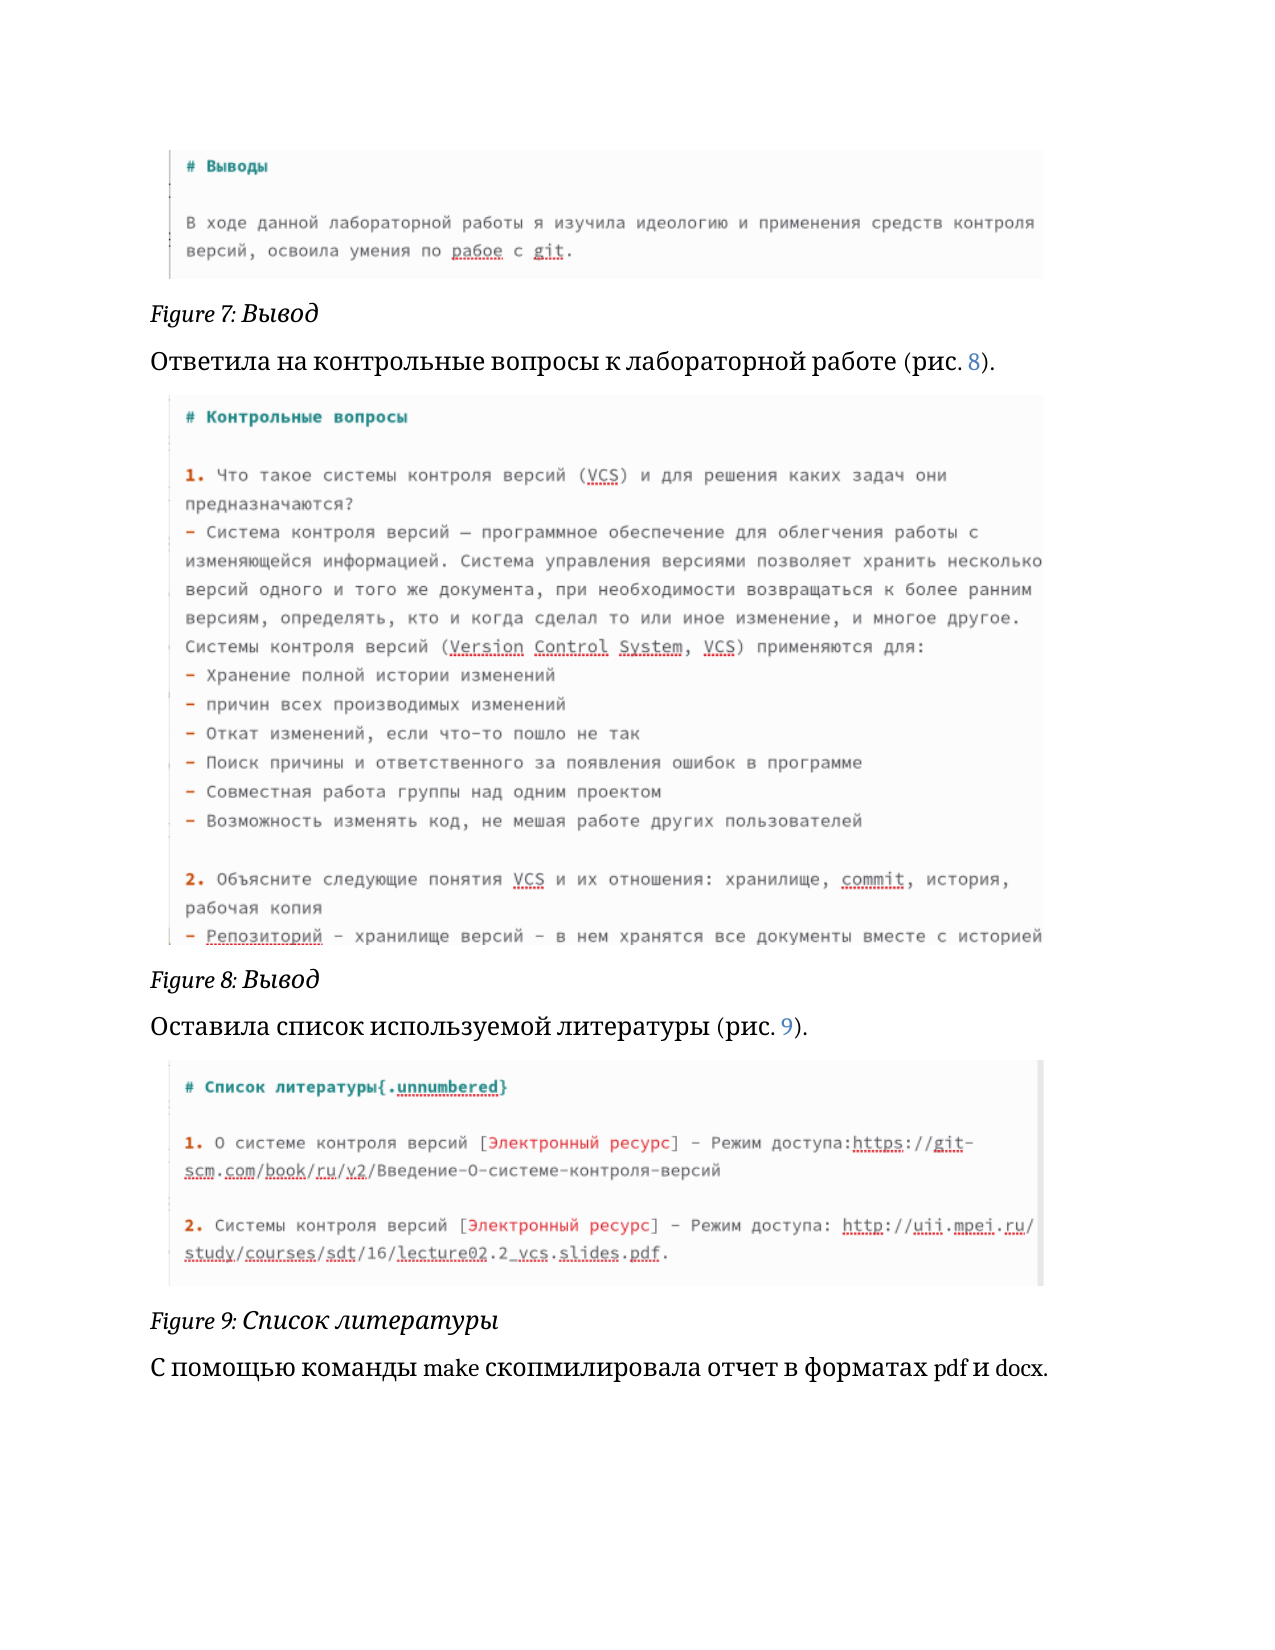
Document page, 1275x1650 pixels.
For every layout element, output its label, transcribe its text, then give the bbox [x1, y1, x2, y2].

picture [168, 150, 1044, 279]
picture [168, 1060, 1044, 1286]
text Ответила на контрольные вопросы к лабораторной работе (рис. 8). [150, 347, 1125, 376]
picture [168, 395, 1044, 945]
text Figure 9: Список литературы [150, 1307, 1125, 1335]
text Figure 8: Вывод [150, 966, 1125, 994]
text С помощью команды make скопмилировала отчет в форматах pdf и docx. [150, 1354, 1125, 1383]
text Оставила список используемой литературы (рис. 9). [150, 1013, 1125, 1042]
text Figure 7: Вывод [150, 300, 1125, 329]
